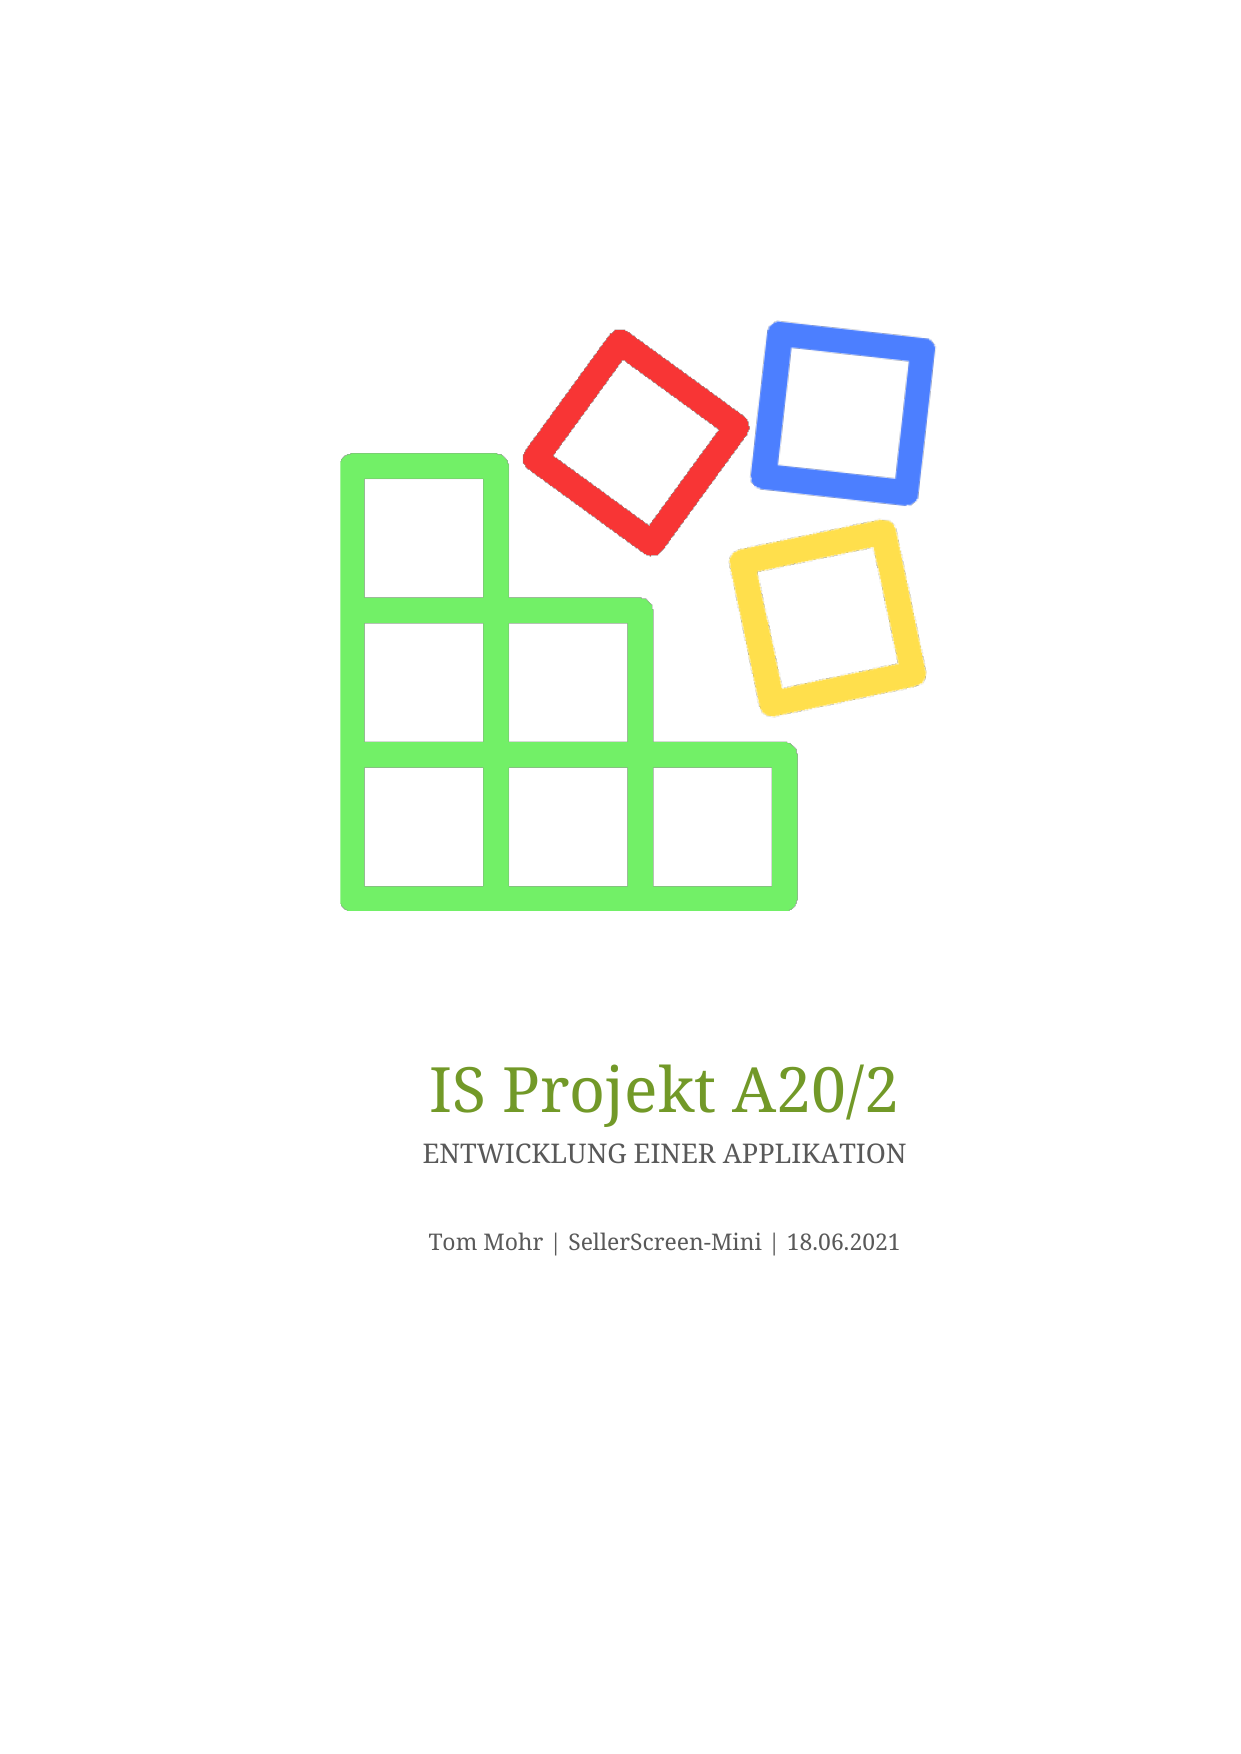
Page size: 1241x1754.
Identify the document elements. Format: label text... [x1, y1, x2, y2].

title IS Projekt A20/2 [207, 1046, 1122, 1131]
subtitle Entwicklung einer Applikation [207, 1135, 1122, 1172]
text | SellerScreen-Mini | 18.06.2021 [207, 1226, 1122, 1257]
picture [340, 310, 941, 911]
